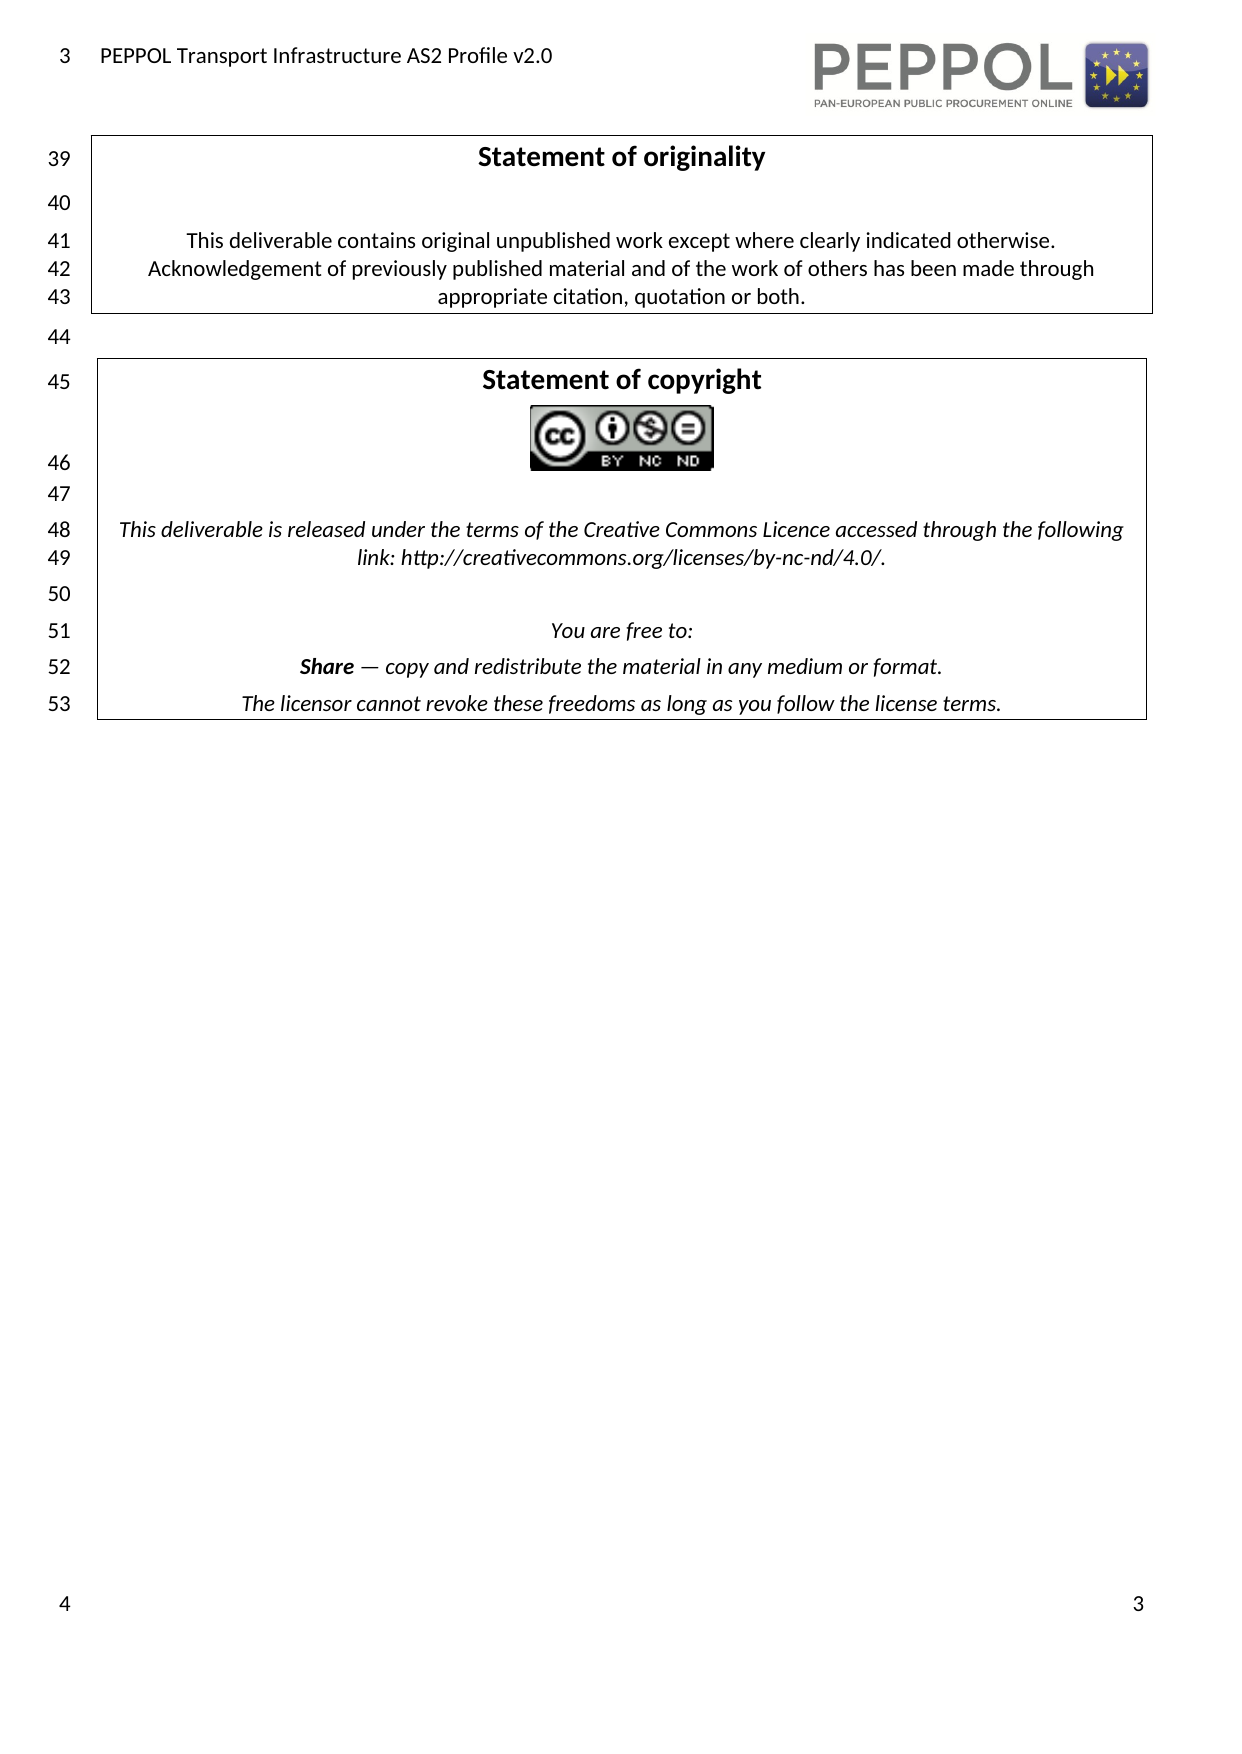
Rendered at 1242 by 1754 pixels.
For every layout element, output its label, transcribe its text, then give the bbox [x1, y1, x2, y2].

text This deliverable is released under the terms of the Creative Commons Licence accessed through the following link: http://creativecommons.org/licenses/by-nc-nd/4.0/. [98, 512, 1146, 571]
text You are free to: [98, 613, 1146, 644]
text Statement of copyright [98, 359, 1146, 397]
text Share — copy and redistribute the material in any medium or format. [98, 649, 1146, 680]
text This deliverable contains original unpublished work except where clearly indicated otherwise. Acknowledgement of previously published material and of the work of others has been made through appropriate citation, quotation or both. [92, 223, 1152, 313]
text The licensor cannot revoke these freedoms as long as you follow the license terms. [98, 686, 1146, 719]
picture [805, 33, 1156, 116]
text Statement of originality [92, 136, 1152, 174]
picture [530, 405, 714, 471]
